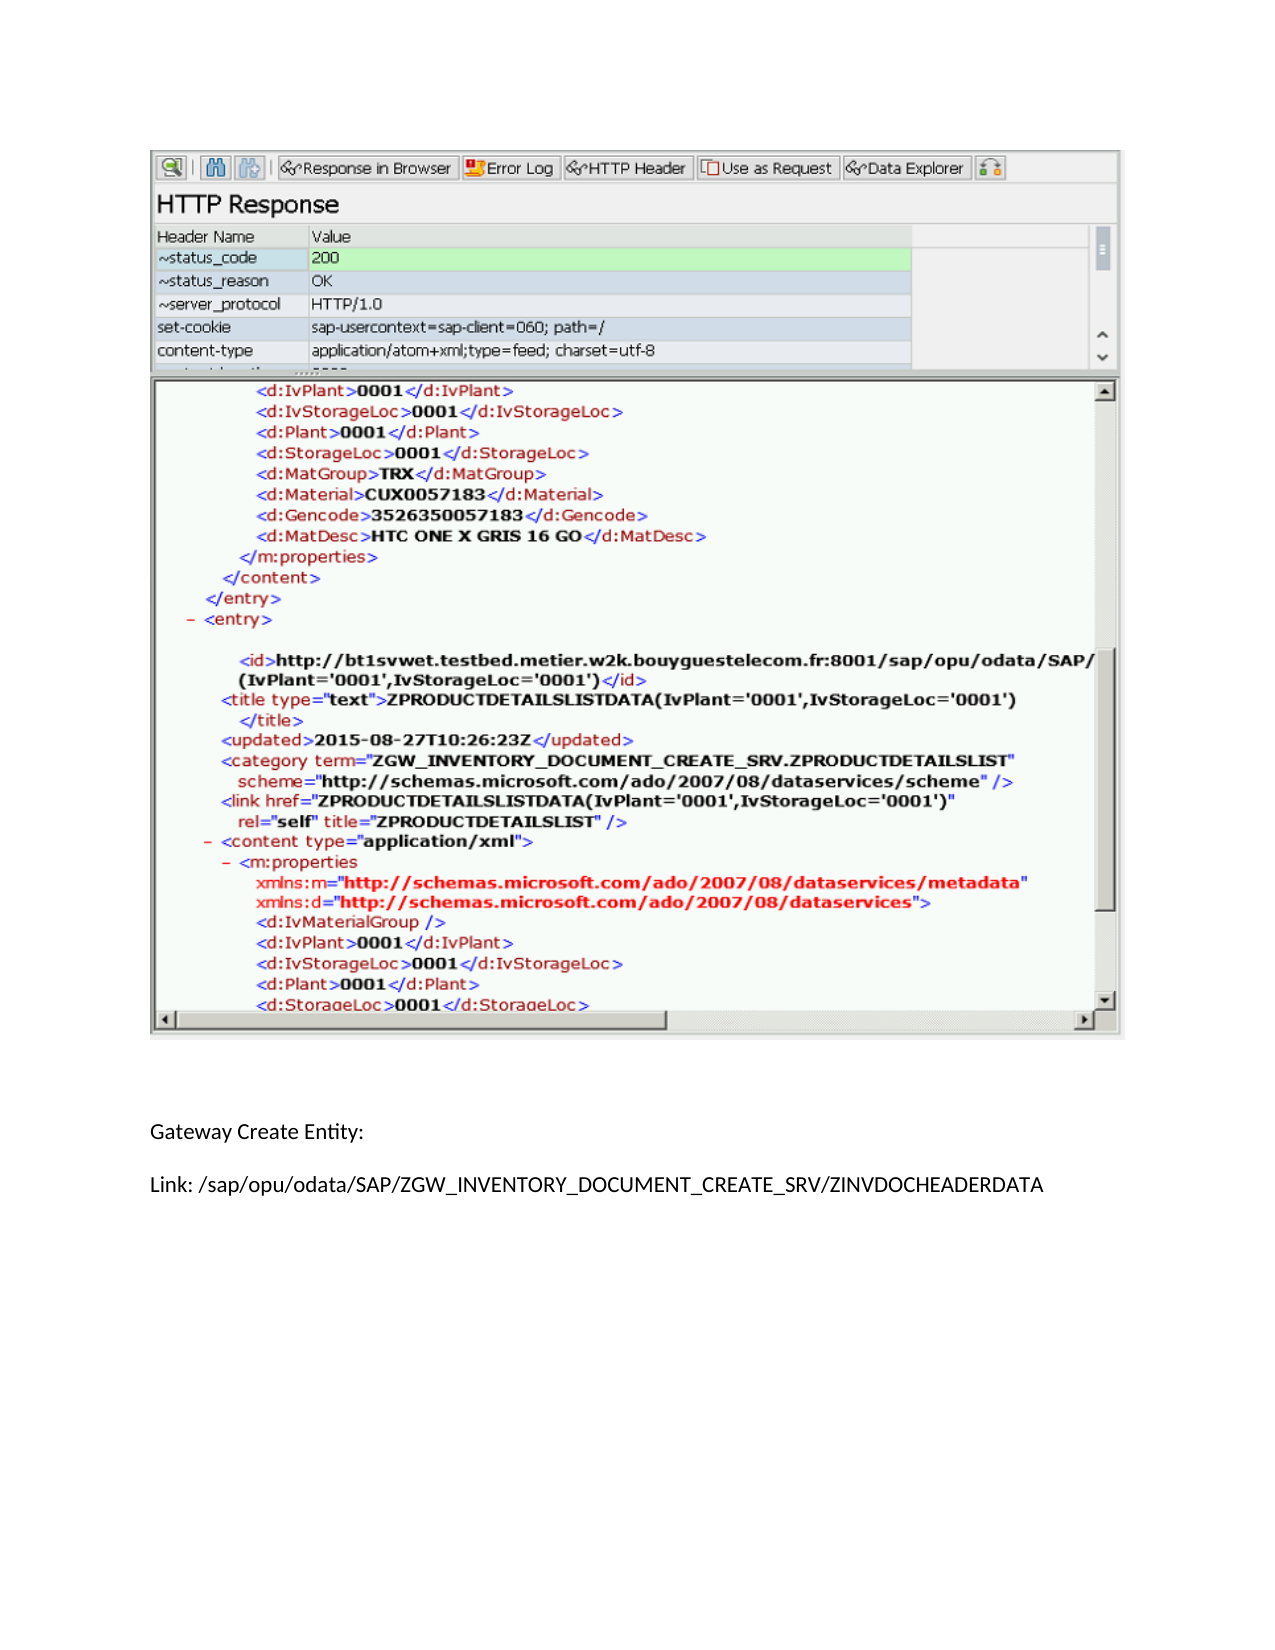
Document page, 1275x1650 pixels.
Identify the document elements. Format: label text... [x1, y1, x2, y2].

text Link: /sap/opu/odata/SAP/ZGW_INVENTORY_DOCUMENT_CREATE_SRV/ZINVDOCHEADERDATA [150, 1170, 1125, 1198]
text Gateway Create Entity: [150, 1117, 1125, 1145]
picture [150, 150, 1125, 1040]
